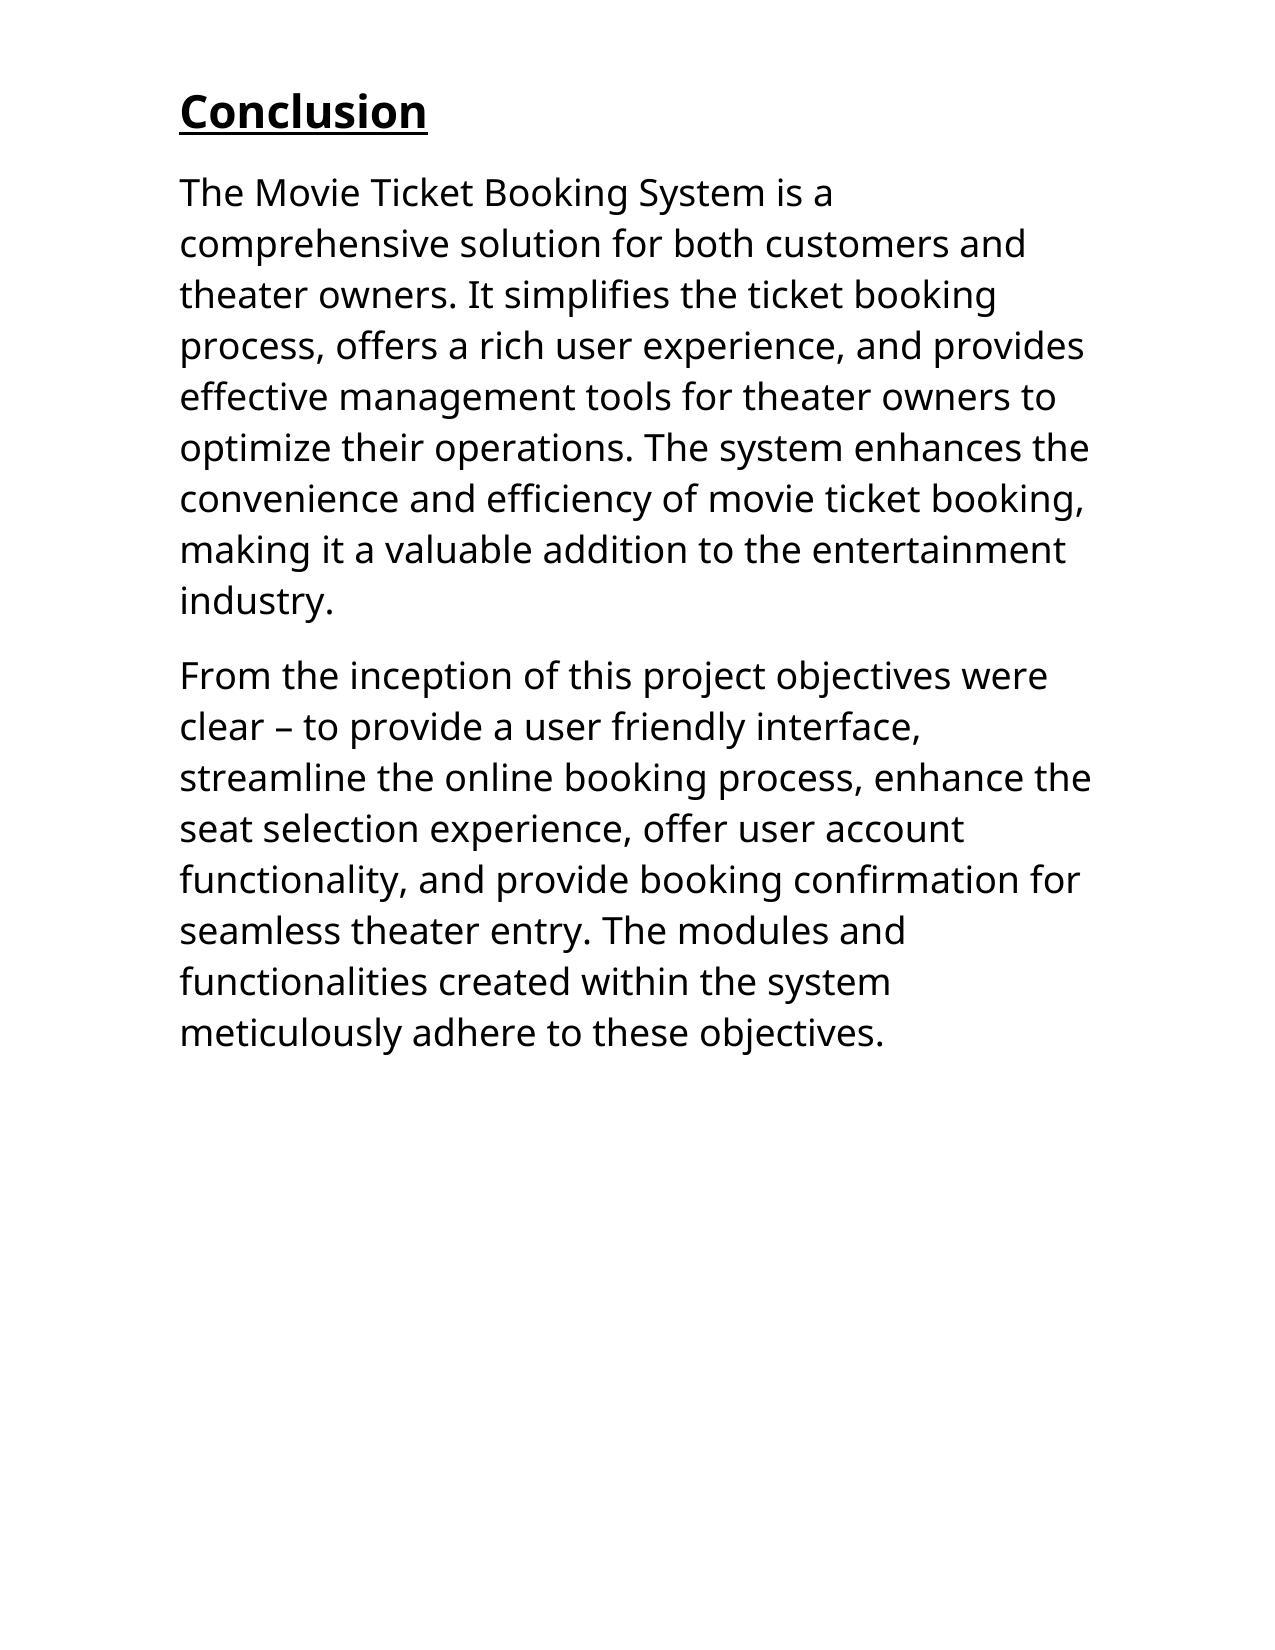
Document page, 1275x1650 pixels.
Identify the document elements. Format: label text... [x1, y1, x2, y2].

text The Movie Ticket Booking System is a comprehensive solution for both customers and theater owners. It simplifies the ticket booking process, offers a rich user experience, and provides effective management tools for theater owners to optimize their operations. The system enhances the convenience and efficiency of movie ticket booking, making it a valuable addition to the entertainment industry. [179, 166, 1092, 625]
text From the inception of this project objectives were clear – to provide a user friendly interface, streamline the online booking process, enhance the seat selection experience, offer user account functionality, and provide booking confirmation for seamless theater entry. The modules and functionalities created within the system meticulously adhere to these objectives. [179, 649, 1092, 1058]
subtitle Conclusion [179, 79, 1106, 142]
